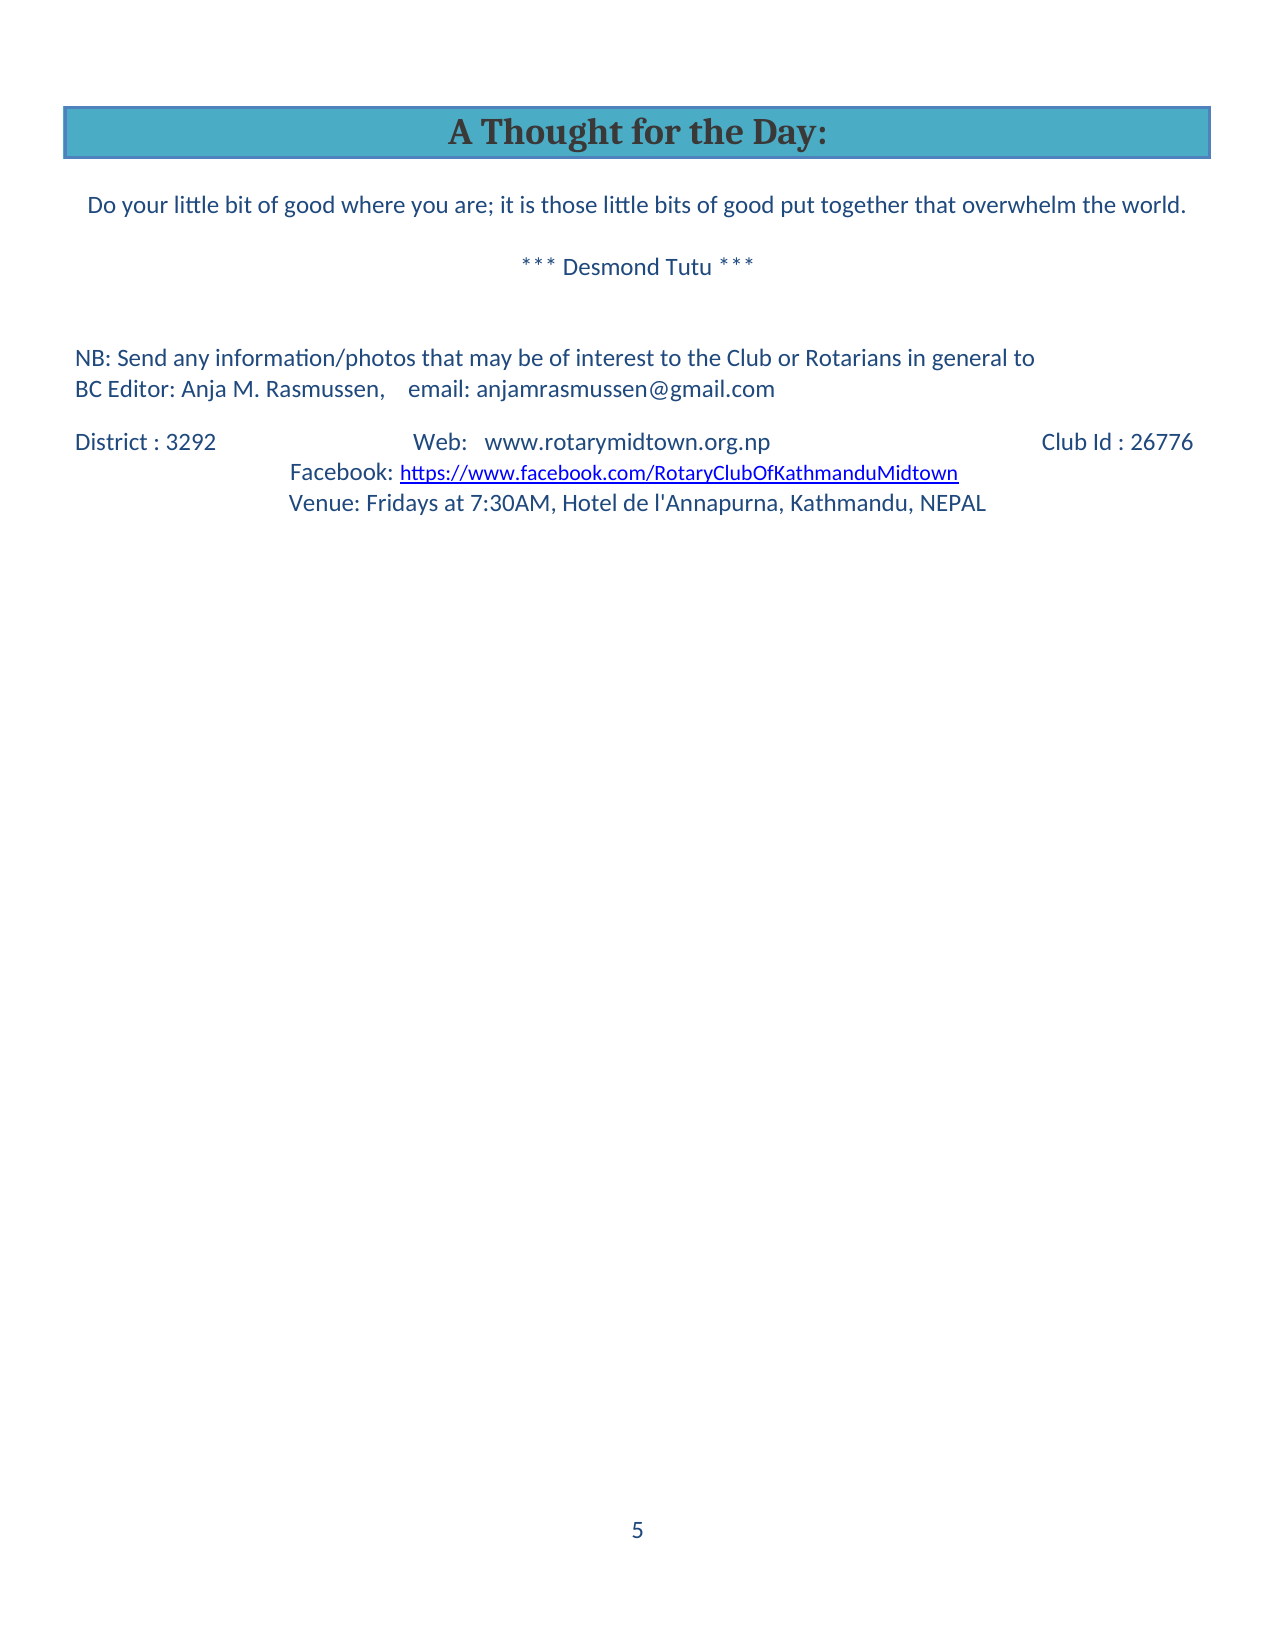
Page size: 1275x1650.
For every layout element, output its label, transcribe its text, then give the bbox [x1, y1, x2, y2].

text *** Desmond Tutu *** [75, 251, 1200, 281]
text BC Editor: Anja M. Rasmussen, email: anjamrasmussen@gmail.com [75, 373, 1200, 403]
text Do your little bit of good where you are; it is those little bits of good put together that overwhelm the world. [75, 189, 1200, 220]
subtitle A Thought for the Day: [67, 109, 1208, 156]
text Venue: Fridays at 7:30AM, Hotel de l'Annapurna, Kathmandu, NEPAL [75, 487, 1200, 517]
text NB: Send any information/photos that may be of interest to the Club or Rotarians in general to [75, 342, 1200, 373]
text District : 3292 Web: www.rotarymidtown.org.np Club Id : 26776 [75, 426, 1200, 456]
text Facebook: https://www.facebook.com/RotaryClubOfKathmanduMidtown [75, 456, 1200, 487]
